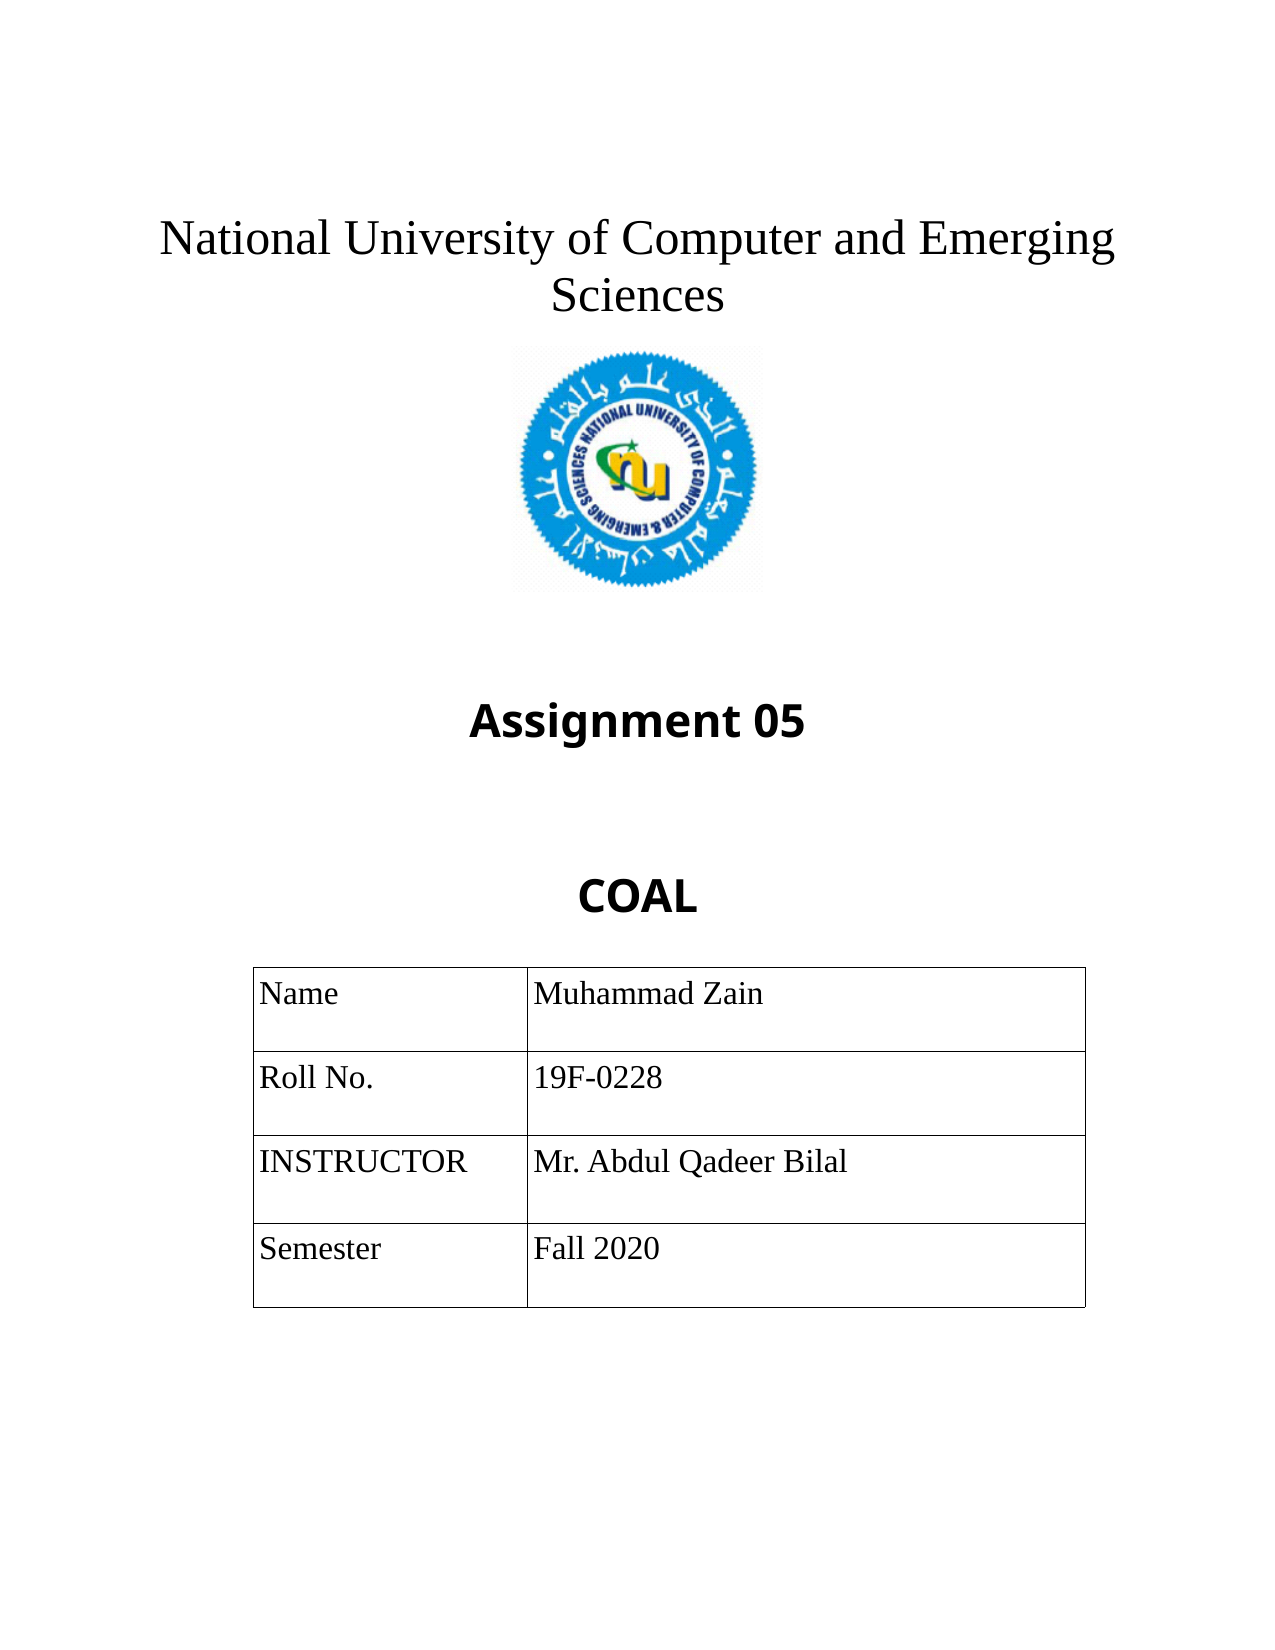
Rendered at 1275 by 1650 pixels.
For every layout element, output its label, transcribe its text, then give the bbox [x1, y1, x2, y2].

picture [511, 346, 764, 592]
table_cell Roll No. [254, 1052, 527, 1135]
table_cell Fall 2020 [528, 1224, 1085, 1306]
text National University of Computer and Emerging Sciences [150, 207, 1125, 322]
table_cell INSTRUCTOR [254, 1136, 527, 1222]
table_cell 19F-0228 [528, 1052, 1085, 1135]
title Assignment 05 [150, 688, 1125, 751]
table_header Muhammad Zain [528, 968, 1085, 1051]
title COAL [150, 863, 1125, 926]
table_cell Mr. Abdul Qadeer Bilal [528, 1136, 1085, 1222]
table_cell Semester [254, 1224, 527, 1306]
table_header Name [254, 968, 527, 1051]
